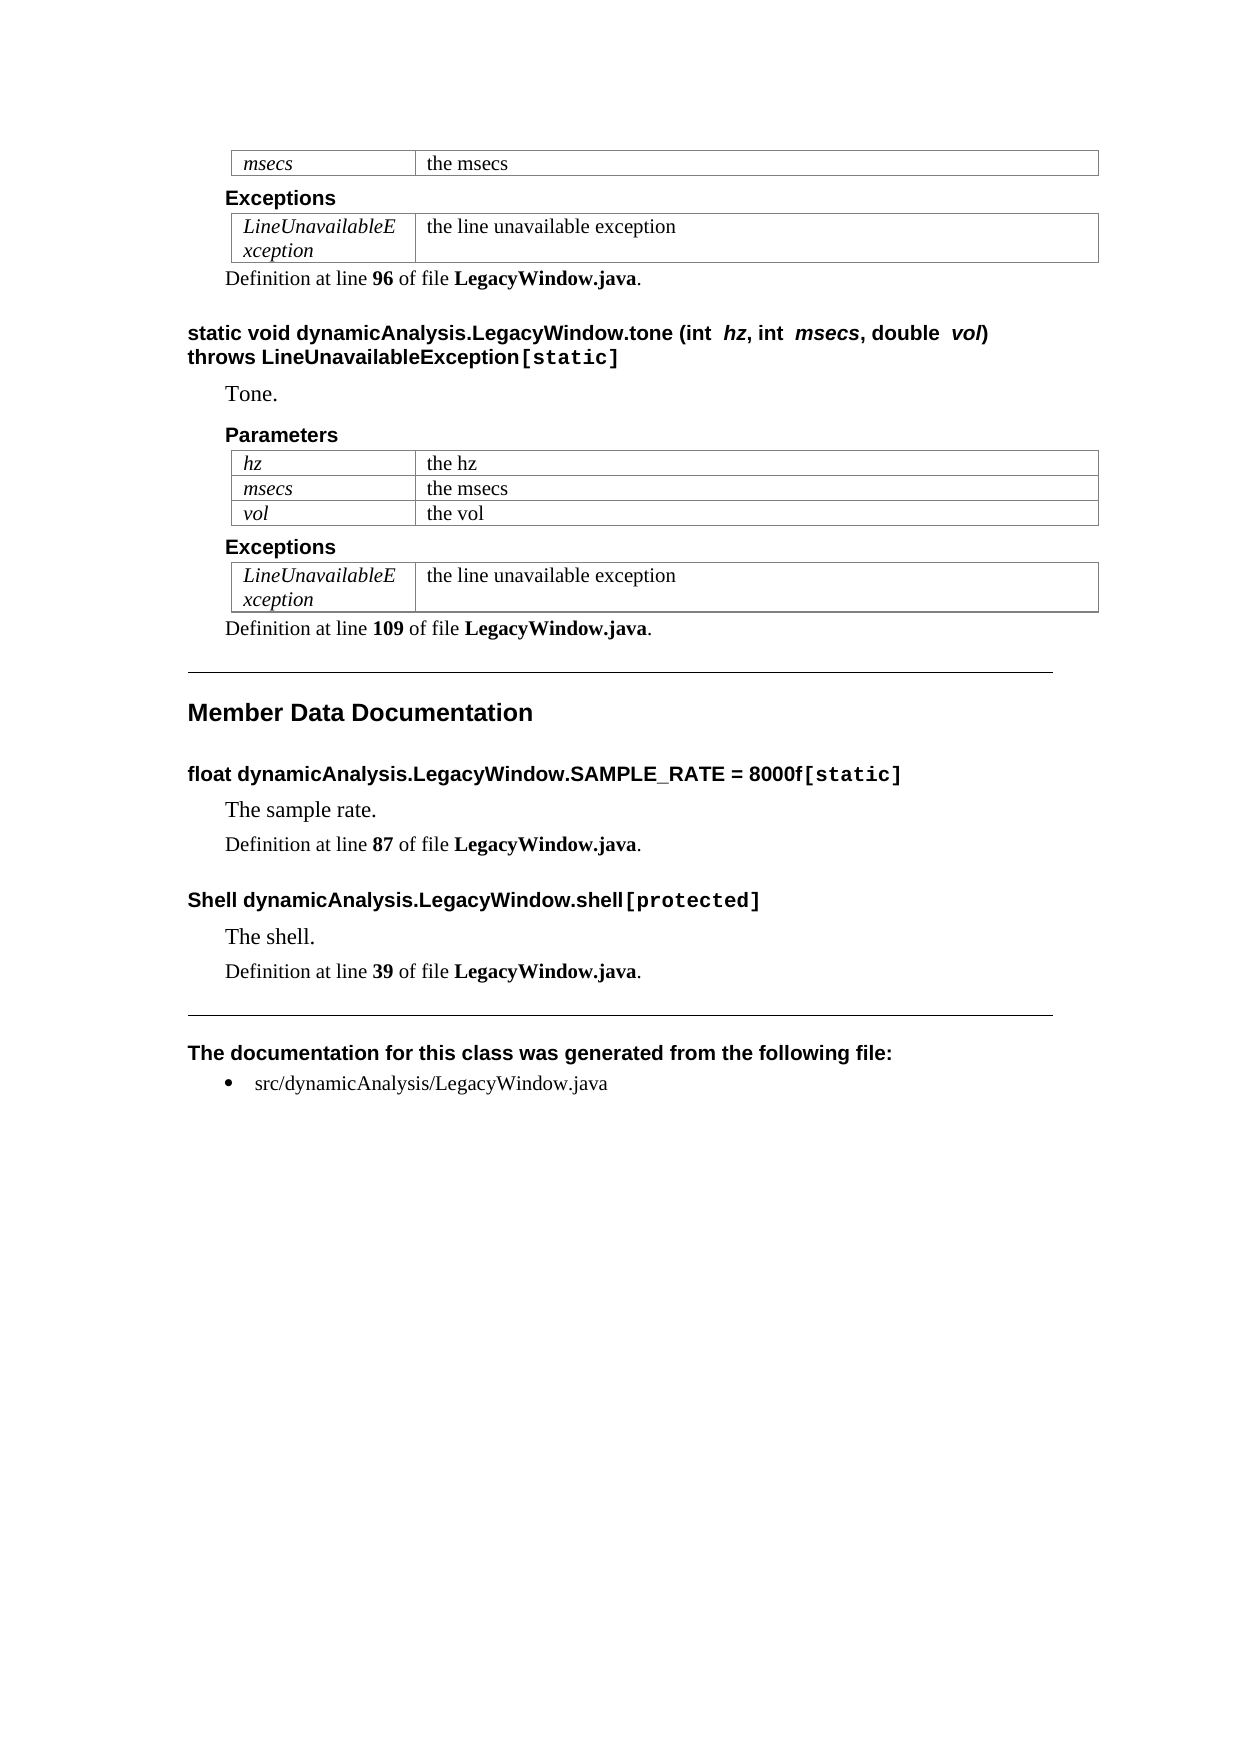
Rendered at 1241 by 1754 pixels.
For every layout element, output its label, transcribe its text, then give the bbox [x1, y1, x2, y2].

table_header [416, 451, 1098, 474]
subtitle Exceptions [225, 186, 1053, 209]
subtitle Member Data Documentation [187, 697, 1053, 726]
text The shell. [225, 923, 1053, 949]
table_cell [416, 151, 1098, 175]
subtitle Shell dynamicAnalysis.LegacyWindow.shell[protected] [187, 888, 1053, 913]
list Definition at line 87 of file LegacyWindow.java. [225, 832, 1053, 856]
subtitle Exceptions [225, 535, 1053, 559]
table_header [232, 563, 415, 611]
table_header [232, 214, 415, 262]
subtitle The documentation for this class was generated from the following file: [187, 1040, 1053, 1064]
text Tone. [225, 380, 1053, 407]
subtitle float dynamicAnalysis.LegacyWindow.SAMPLE_RATE = 8000f[static] [187, 757, 1053, 787]
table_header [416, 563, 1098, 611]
subtitle Parameters [225, 422, 1053, 446]
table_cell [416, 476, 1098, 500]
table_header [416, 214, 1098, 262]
text The sample rate. [225, 797, 1053, 823]
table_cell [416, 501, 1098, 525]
list Definition at line 109 of file LegacyWindow.java. [225, 616, 1053, 640]
list src/dynamicAnalysis/LegacyWindow.java [225, 1071, 1053, 1095]
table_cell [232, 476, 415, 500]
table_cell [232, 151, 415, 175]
list Definition at line 96 of file LegacyWindow.java. [225, 266, 1053, 290]
subtitle static void dynamicAnalysis.LegacyWindow.tone (int hz, int msecs, double vol) throws LineUnavailableException[static] [187, 321, 1053, 371]
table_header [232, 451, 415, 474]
list Definition at line 39 of file LegacyWindow.java. [225, 958, 1053, 983]
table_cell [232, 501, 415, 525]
